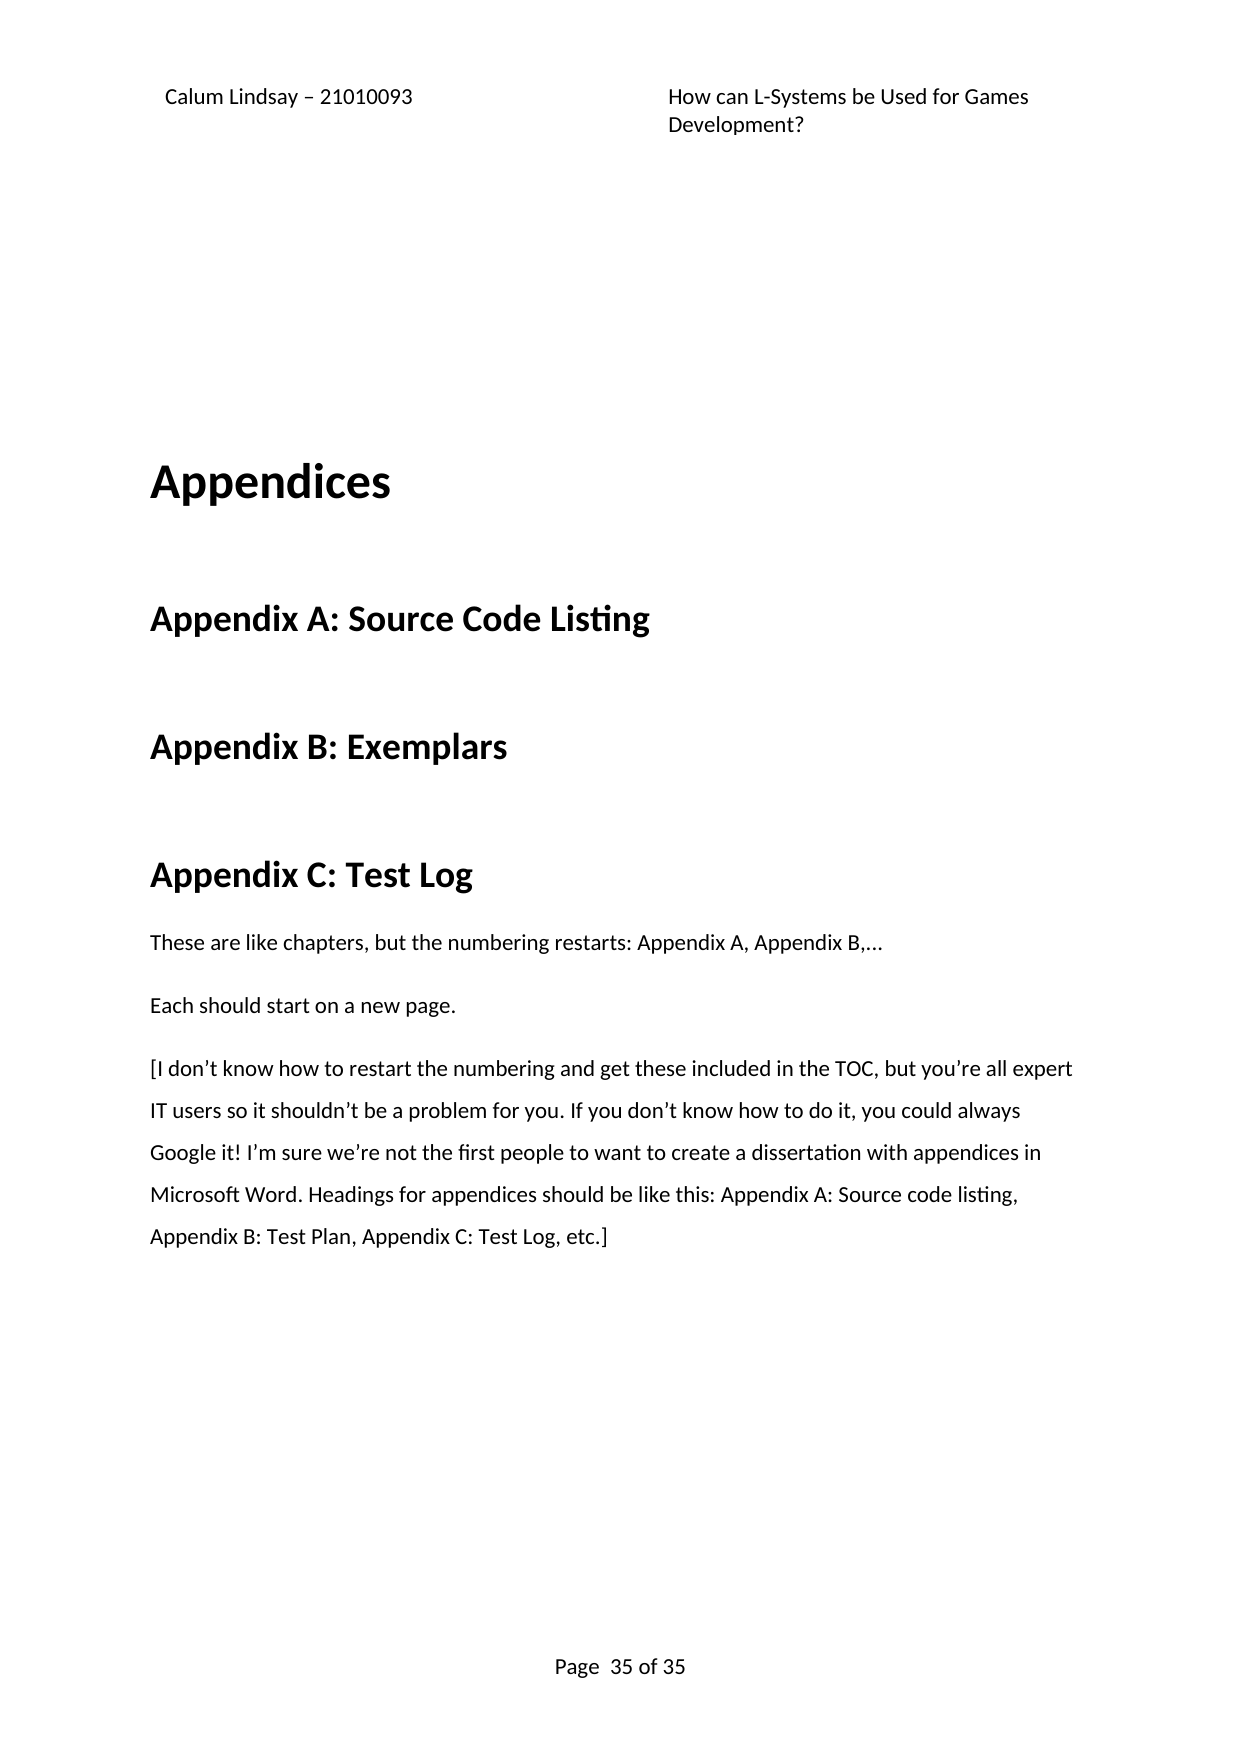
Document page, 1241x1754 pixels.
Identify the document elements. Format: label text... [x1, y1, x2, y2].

text Each should start on a new page. [150, 991, 1090, 1019]
subtitle Appendix A: Source Code Listing [150, 595, 1090, 641]
subtitle Appendix B: Exemplars [150, 723, 1090, 769]
subtitle Appendix C: Test Log [150, 851, 1090, 896]
text These are like chapters, but the numbering restarts: Appendix A, Appendix B,... [150, 928, 1090, 956]
text [I don’t know how to restart the numbering and get these included in the TOC, but you’re all expert IT users so it shouldn’t be a problem for you. If you don’t know how to do it, you could always Google it! I’m sure we’re not the first people to want to create a dissertation with appendices in Microsoft Word. Headings for appendices should be like this: Appendix A: Source code listing, Appendix B: Test Plan, Appendix C: Test Log, etc.] [150, 1054, 1090, 1250]
subtitle Appendices [150, 450, 1090, 511]
